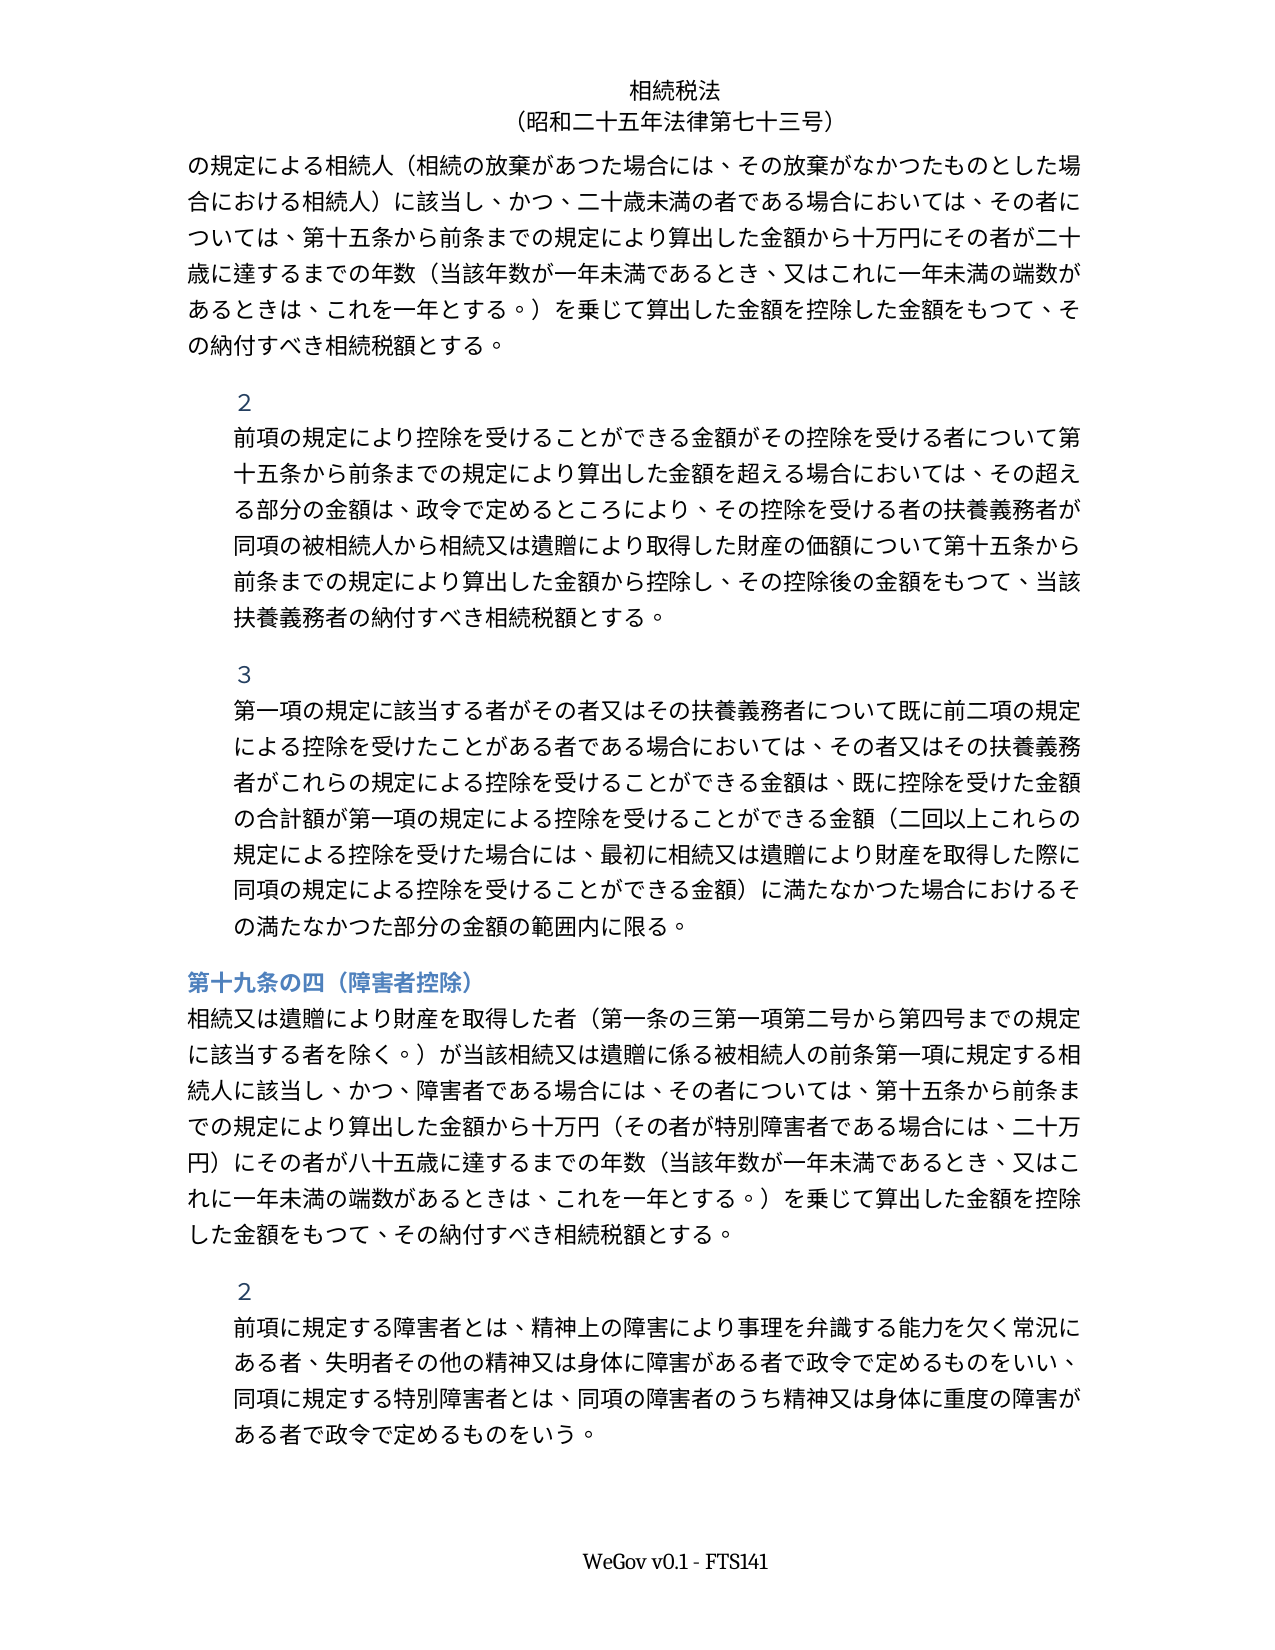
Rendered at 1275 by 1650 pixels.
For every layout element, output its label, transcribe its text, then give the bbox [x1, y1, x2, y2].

text 前項に規定する障害者とは、精神上の障害により事理を弁識する能力を欠く常況にある者、失明者その他の精神又は身体に障害がある者で政令で定めるものをいい、同項に規定する特別障害者とは、同項の障害者のうち精神又は身体に重度の障害がある者で政令で定めるものをいう。 [233, 1311, 1087, 1451]
subtitle ２ [233, 386, 1087, 418]
text 第一項の規定に該当する者がその者又はその扶養義務者について既に前二項の規定による控除を受けたことがある者である場合においては、その者又はその扶養義務者がこれらの規定による控除を受けることができる金額は、既に控除を受けた金額の合計額が第一項の規定による控除を受けることができる金額（二回以上これらの規定による控除を受けた場合には、最初に相続又は遺贈により財産を取得した際に同項の規定による控除を受けることができる金額）に満たなかつた場合におけるその満たなかつた部分の金額の範囲内に限る。 [233, 695, 1087, 942]
subtitle 第十九条の四（障害者控除） [187, 967, 1087, 998]
subtitle ３ [233, 659, 1087, 690]
text 相続又は遺贈により財産を取得した者（第一条の三第一項第二号から第四号までの規定に該当する者を除く。）が当該相続又は遺贈に係る被相続人の前条第一項に規定する相続人に該当し、かつ、障害者である場合には、その者については、第十五条から前条までの規定により算出した金額から十万円（その者が特別障害者である場合には、二十万円）にその者が八十五歳に達するまでの年数（当該年数が一年未満であるとき、又はこれに一年未満の端数があるときは、これを一年とする。）を乗じて算出した金額を控除した金額をもつて、その納付すべき相続税額とする。 [187, 1003, 1087, 1250]
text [187, 150, 1087, 361]
subtitle ２ [233, 1276, 1087, 1307]
text 前項の規定により控除を受けることができる金額がその控除を受ける者について第十五条から前条までの規定により算出した金額を超える場合においては、その超える部分の金額は、政令で定めるところにより、その控除を受ける者の扶養義務者が同項の被相続人から相続又は遺贈により取得した財産の価額について第十五条から前条までの規定により算出した金額から控除し、その控除後の金額をもつて、当該扶養義務者の納付すべき相続税額とする。 [233, 422, 1087, 633]
